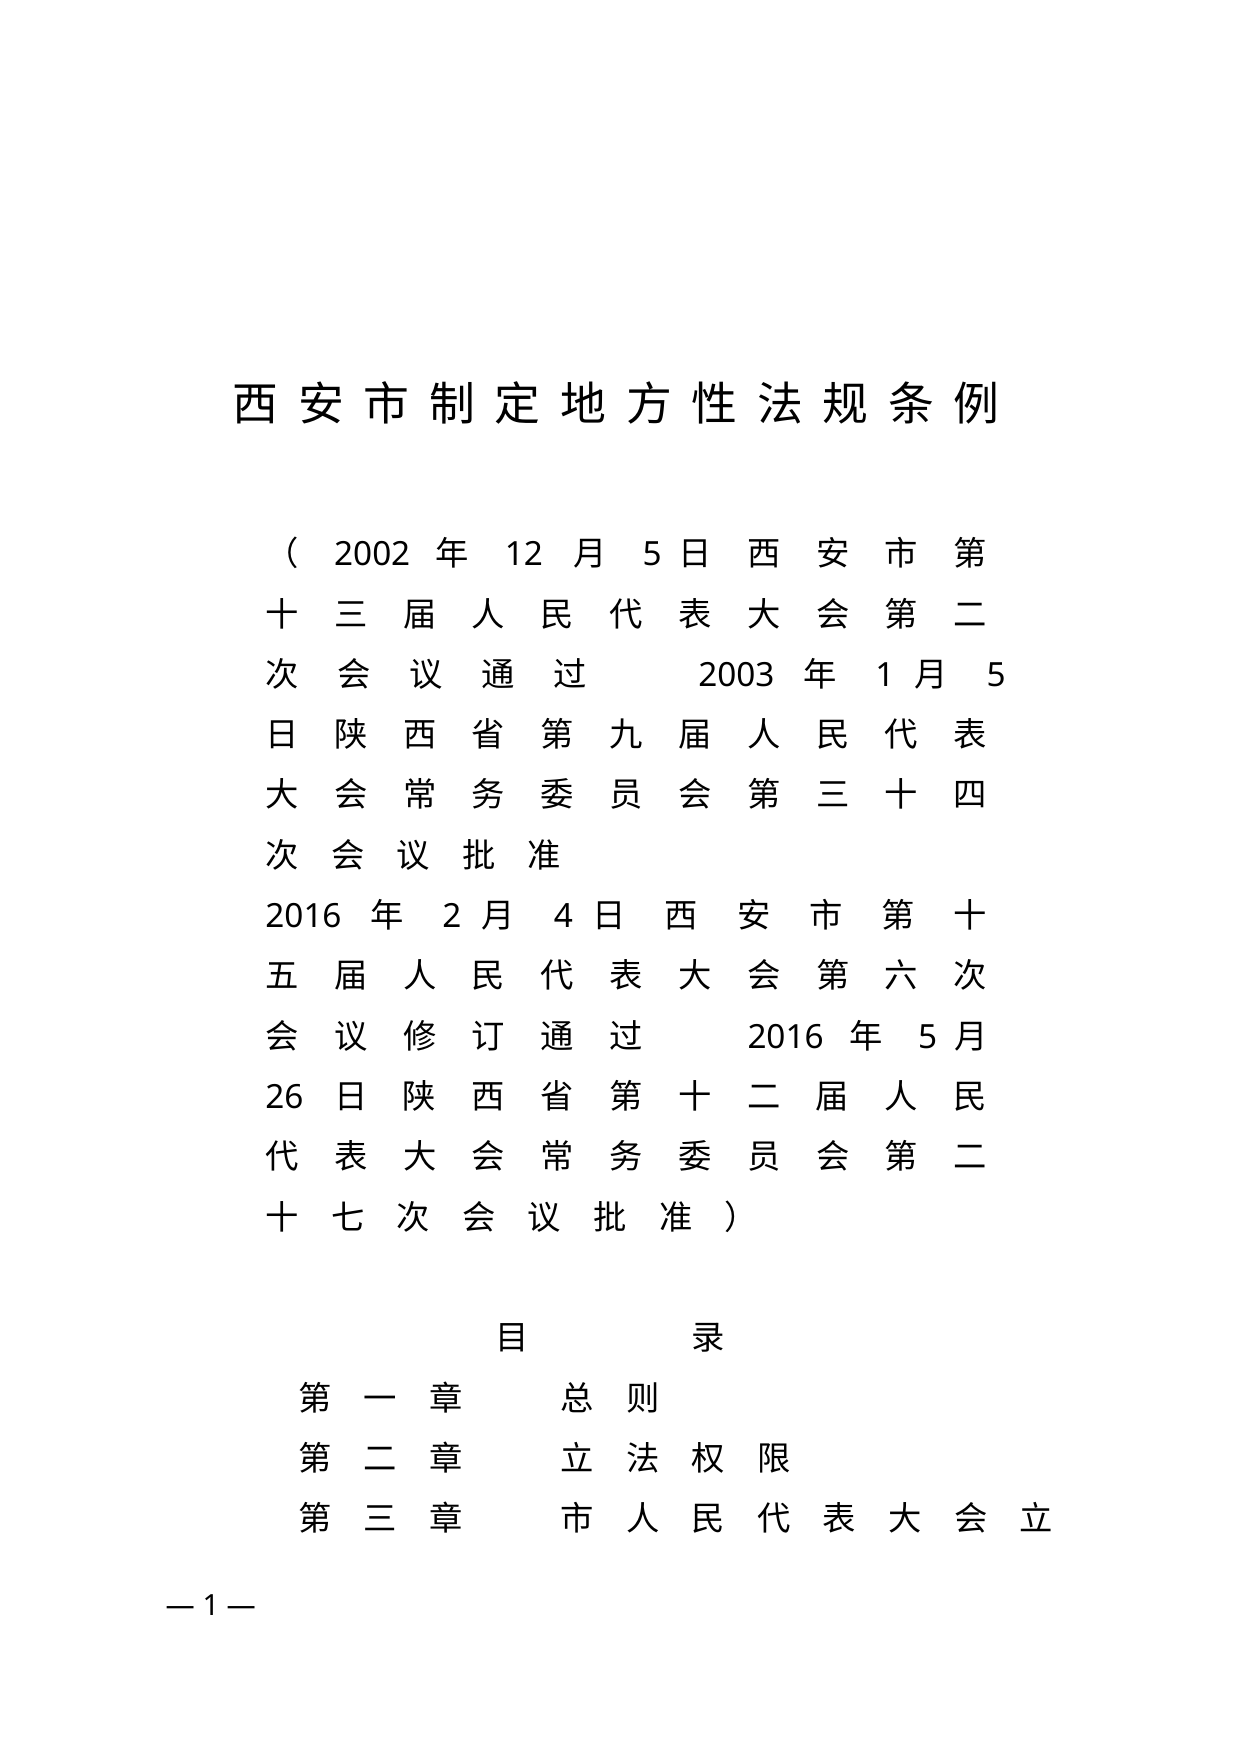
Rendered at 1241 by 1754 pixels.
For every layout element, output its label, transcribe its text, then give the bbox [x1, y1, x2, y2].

text 2016年2月4日西安市第十五届人民代表大会第六次会议修订通过 2016年5月26日陕西省第十二届人民代表大会常务委员会第二十七次会议批准） [232, 883, 1019, 1245]
text 第二章 立法权限 [167, 1426, 1085, 1486]
text 西安市制定地方性法规条例 [167, 340, 1085, 461]
text 第一章 总则 [167, 1365, 1085, 1426]
text 目 录 [167, 1305, 1085, 1365]
text 第三章 市人民代表大会立法程序 [167, 1486, 1085, 1546]
text （2002年12月5日西安市第十三届人民代表大会第二次会议通过 2003年1月5日陕西省第九届人民代表大会常务委员会第三十四次会议批准 [232, 521, 1019, 883]
